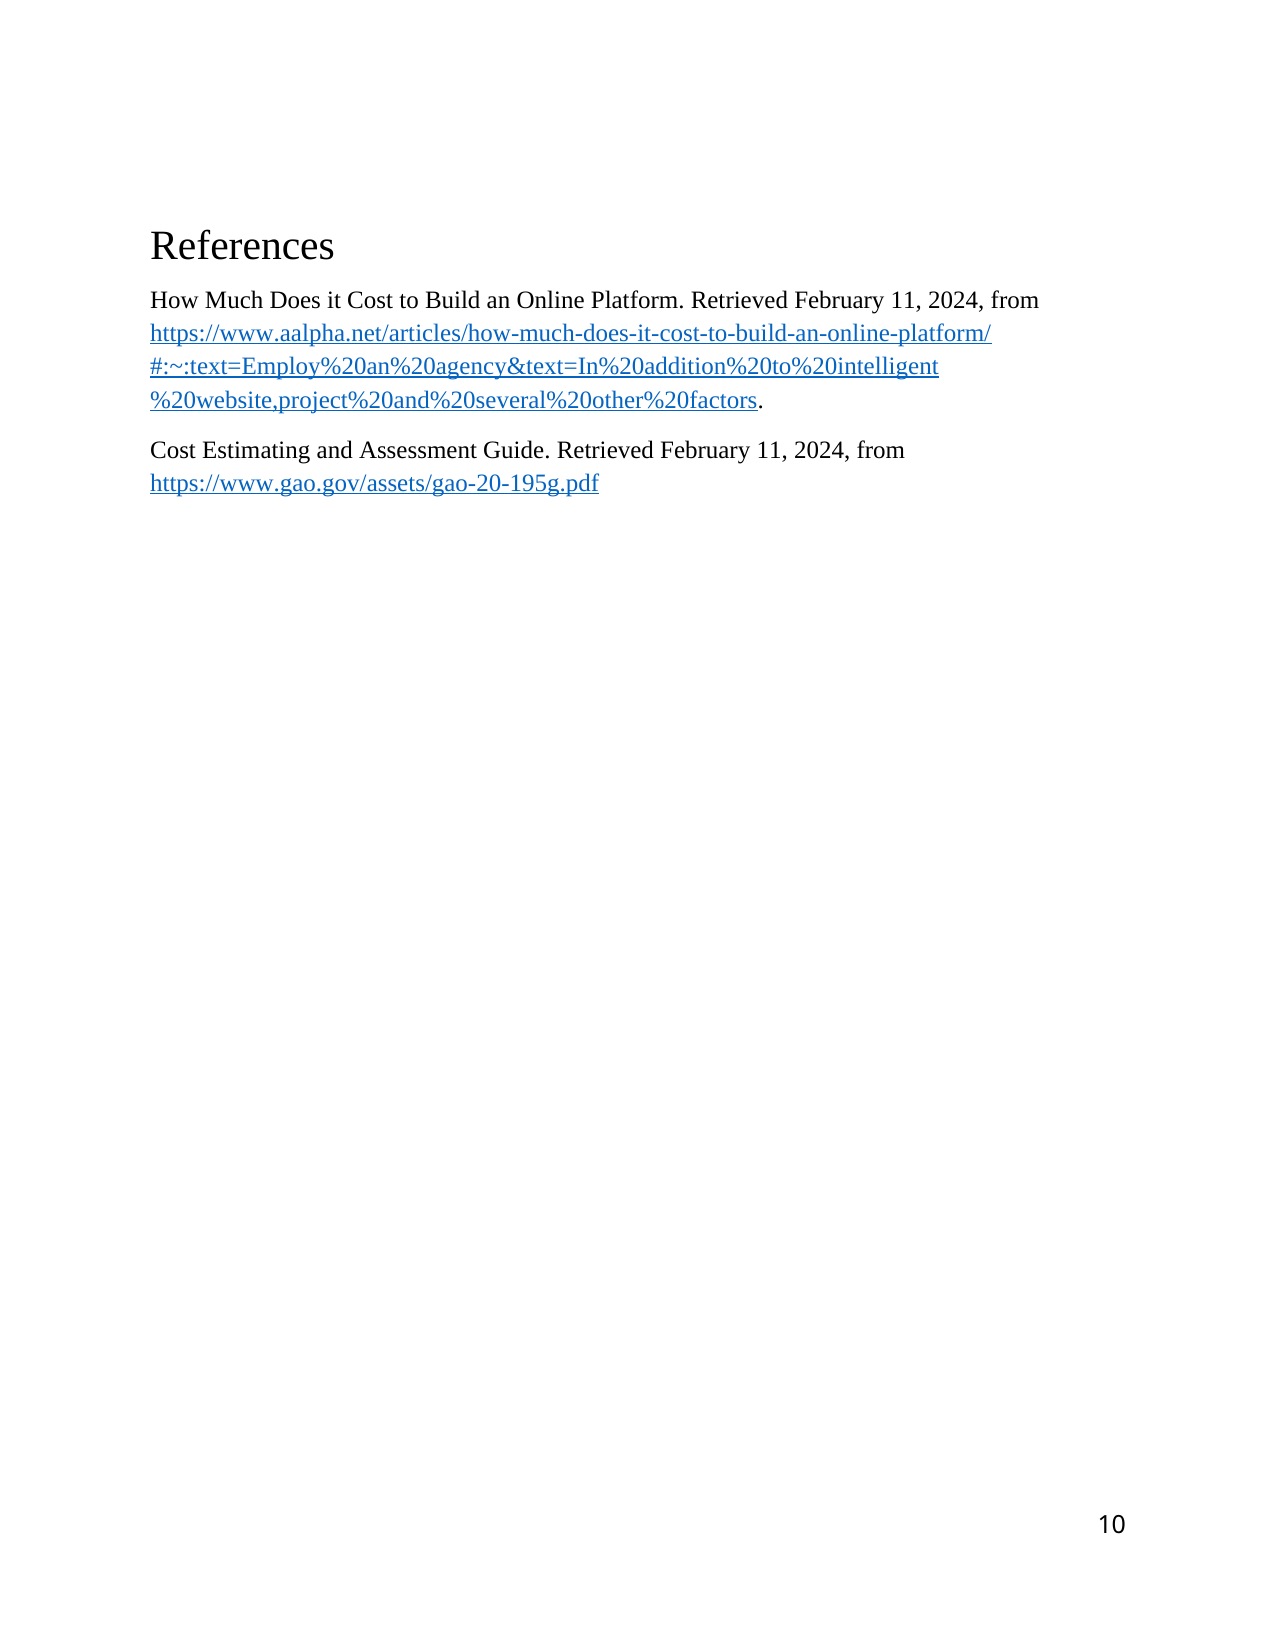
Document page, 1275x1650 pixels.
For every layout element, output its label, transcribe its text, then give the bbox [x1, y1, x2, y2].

subtitle References [150, 221, 1125, 269]
text How Much Does it Cost to Build an Online Platform. Retrieved February 11, 2024, from https://www.aalpha.net/articles/how-much-does-it-cost-to-build-an-online-platform/#:~:text=Employ%20an%20agency&text=In%20addition%20to%20intelligent%20website,project%20and%20several%20other%20factors. [150, 285, 1125, 413]
text Cost Estimating and Assessment Guide. Retrieved February 11, 2024, from https://www.gao.gov/assets/gao-20-195g.pdf [150, 435, 1125, 497]
